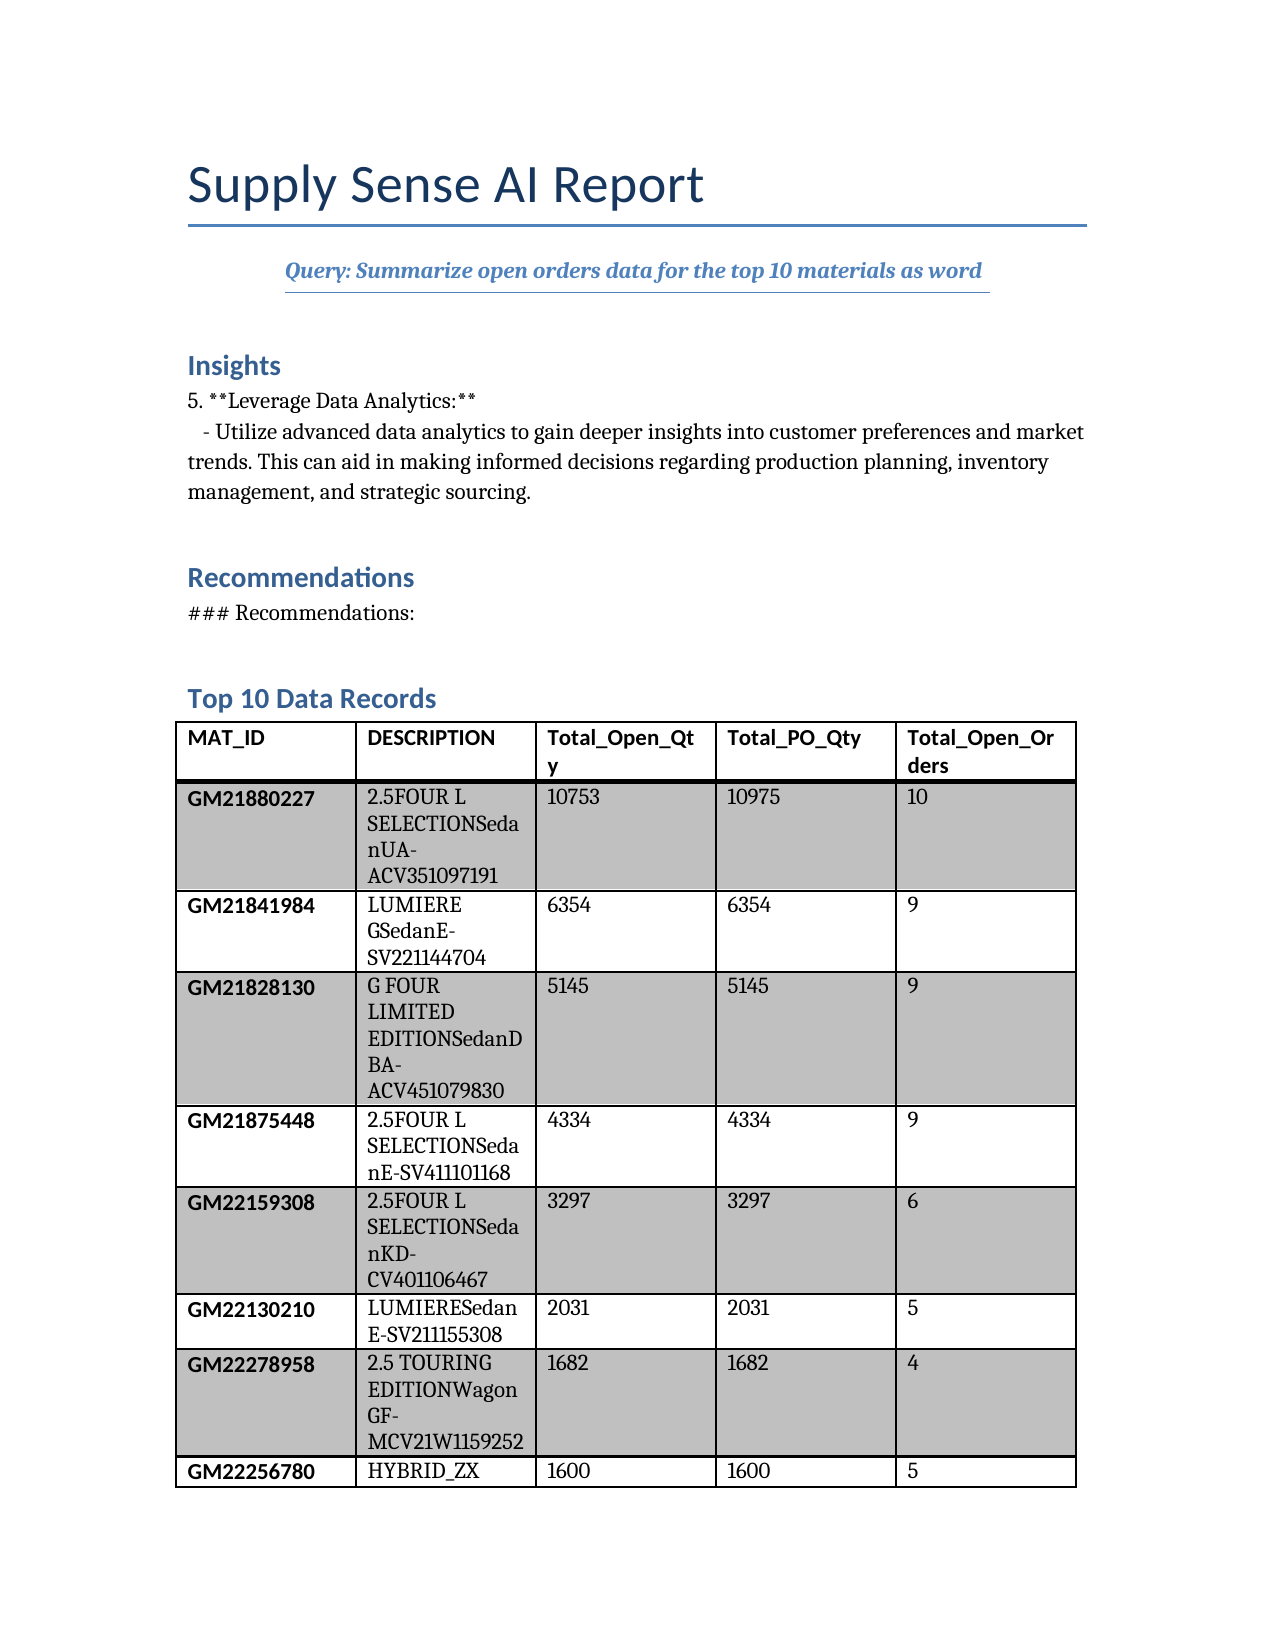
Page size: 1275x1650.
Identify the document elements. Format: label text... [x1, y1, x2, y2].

table_cell 2.5FOUR L SELECTIONSedanE-SV411101168 [357, 1107, 535, 1186]
table_cell GM21841984 [177, 892, 355, 971]
text 5. **Leverage Data Analytics:** - Utilize advanced data analytics to gain deeper insights into customer preferences and market trends. This can aid in making informed decisions regarding production planning, inventory management, and strategic sourcing. [187, 388, 1087, 505]
table_cell 2.5FOUR L SELECTIONSedanKD-CV401106467 [357, 1188, 535, 1293]
table_cell 1600 [537, 1458, 715, 1486]
table_cell 3297 [537, 1188, 715, 1293]
subtitle Insights [187, 347, 1087, 383]
table_cell 5 [897, 1458, 1075, 1486]
table_cell 2.5 TOURING EDITIONWagonGF-MCV21W1159252 [357, 1350, 535, 1455]
table_cell GM21828130 [177, 973, 355, 1104]
table_cell 10753 [537, 784, 715, 889]
table_cell 5145 [537, 973, 715, 1104]
table_cell G FOUR LIMITED EDITIONSedanDBA-ACV451079830 [357, 973, 535, 1104]
subtitle Recommendations [187, 559, 1087, 595]
table_cell GM22278958 [177, 1350, 355, 1455]
text ### Recommendations: [187, 600, 1087, 626]
table_cell 9 [897, 973, 1075, 1104]
table_cell 6354 [717, 892, 895, 971]
table_cell 4334 [717, 1107, 895, 1186]
table_header Total_Open_Orders [897, 723, 1075, 779]
table_cell GM22159308 [177, 1188, 355, 1293]
table_cell 5 [897, 1295, 1075, 1348]
table_cell 6 [897, 1188, 1075, 1293]
table_cell 6354 [537, 892, 715, 971]
table_cell 9 [897, 1107, 1075, 1186]
table_header MAT_ID [177, 723, 355, 779]
subtitle Top 10 Data Records [187, 680, 1087, 716]
table_cell GM22256780 [177, 1458, 355, 1486]
table_cell LUMIERE GSedanE-SV221144704 [357, 892, 535, 971]
table_cell 9 [897, 892, 1075, 971]
table_cell 10975 [717, 784, 895, 889]
table_cell GM21875448 [177, 1107, 355, 1186]
table_cell LUMIERESedanE-SV211155308 [357, 1295, 535, 1348]
table_cell GM21880227 [177, 784, 355, 889]
table_cell 2031 [717, 1295, 895, 1348]
table_cell 10 [897, 784, 1075, 889]
table_cell 2031 [537, 1295, 715, 1348]
table_cell 1682 [717, 1350, 895, 1455]
table_cell 1682 [537, 1350, 715, 1455]
table_header DESCRIPTION [357, 723, 535, 779]
table_cell 4 [897, 1350, 1075, 1455]
table_cell 4334 [537, 1107, 715, 1186]
table_cell GM22130210 [177, 1295, 355, 1348]
table_header Total_PO_Qty [717, 723, 895, 779]
text Query: Summarize open orders data for the top 10 materials as word [285, 258, 990, 292]
table_cell 2.5FOUR L SELECTIONSedanUA-ACV351097191 [357, 784, 535, 889]
table_cell 5145 [717, 973, 895, 1104]
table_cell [357, 1458, 535, 1486]
table_cell 1600 [717, 1458, 895, 1486]
table_cell 3297 [717, 1188, 895, 1293]
title Supply Sense AI Report [187, 150, 1087, 227]
table_header Total_Open_Qty [537, 723, 715, 779]
